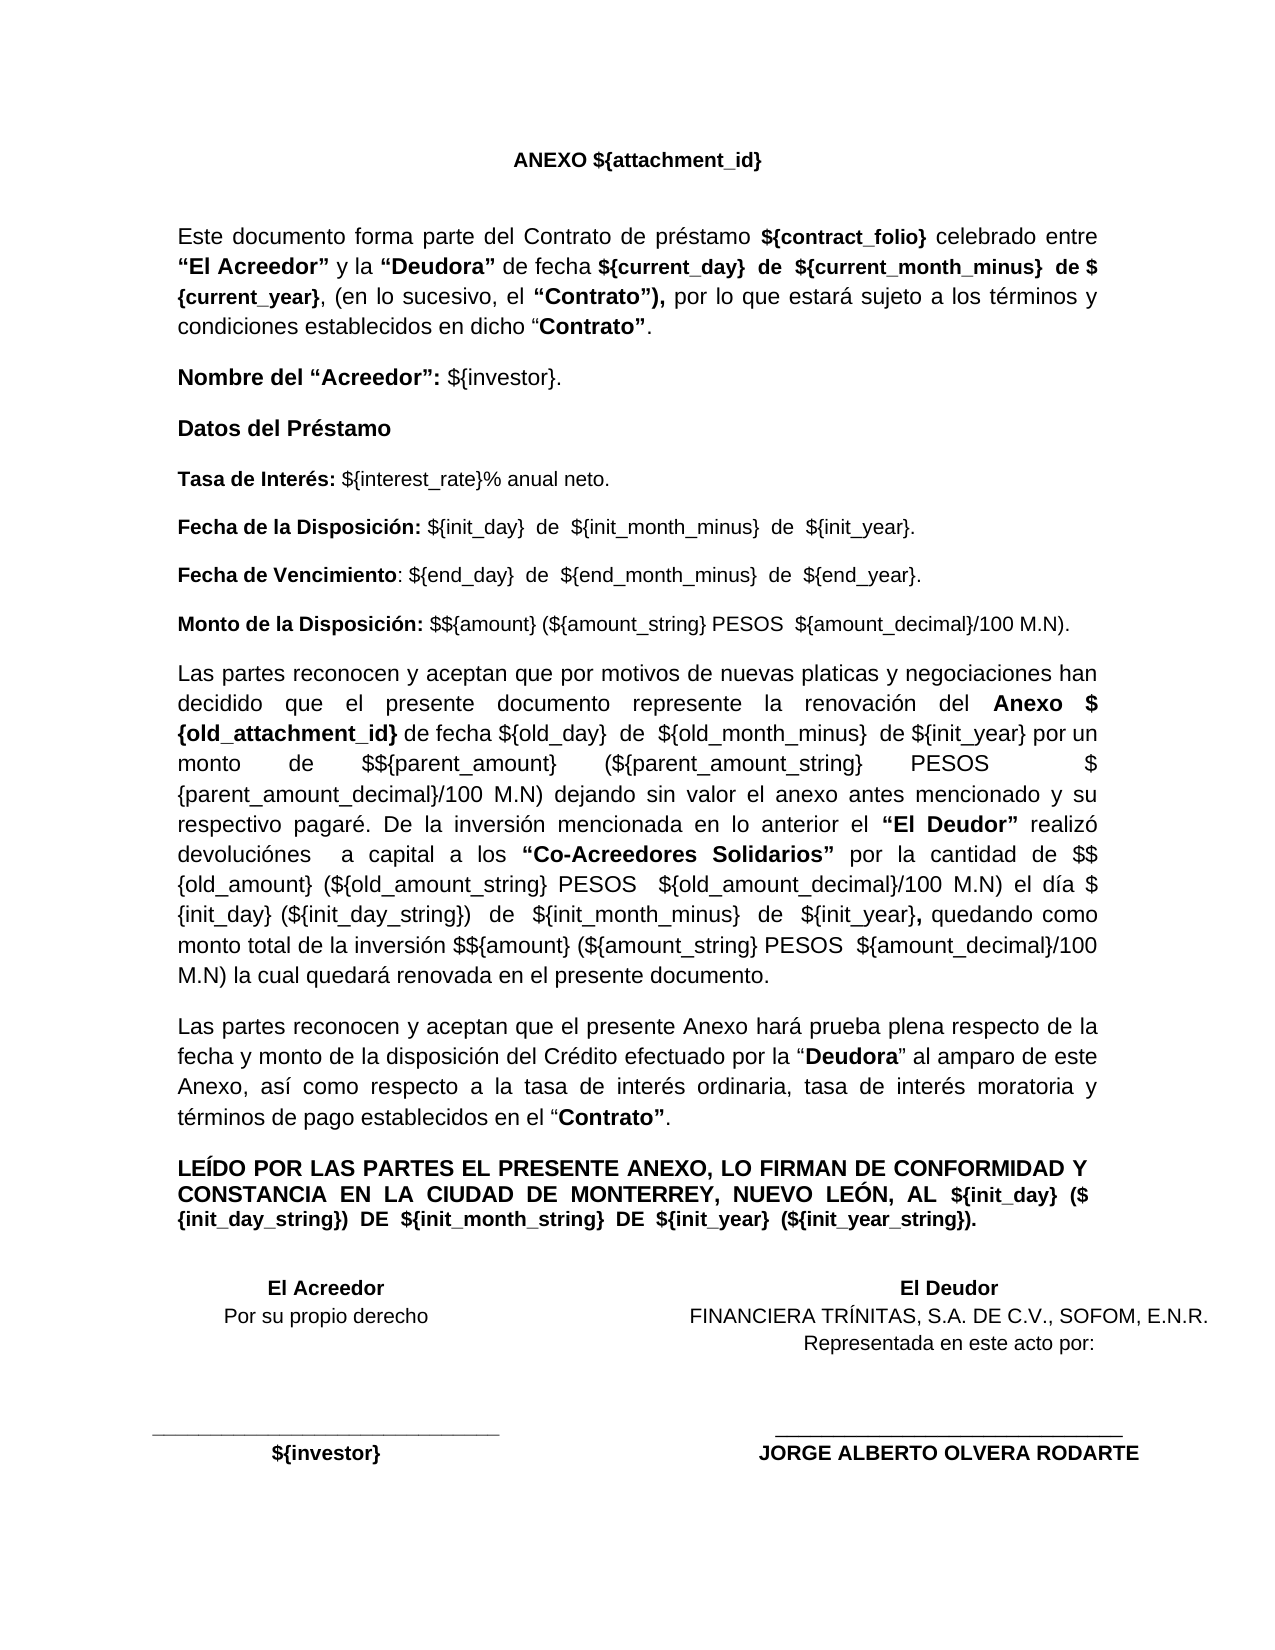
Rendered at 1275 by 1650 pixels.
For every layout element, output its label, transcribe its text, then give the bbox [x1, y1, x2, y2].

title ANEXO ${attachment_id} [177, 148, 1098, 172]
text LEÍDO POR LAS PARTES EL PRESENTE ANEXO, LO FIRMAN DE CONFORMIDAD Y CONSTANCIA EN LA CIUDAD DE MONTERREY, NUEVO LEÓN, AL ${init_day} (${init_day_string}) DE ${init_month_string} DE ${init_year} (${init_year_string}). [177, 1154, 1088, 1231]
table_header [638, 1276, 1261, 1489]
text Datos del Préstamo [177, 415, 1098, 442]
text Las partes reconocen y aceptan que por motivos de nuevas platicas y negociaciones han decidido que el presente documento represente la renovación del Anexo ${old_attachment_id} de fecha ${old_day} de ${old_month_minus} de ${init_year} por un monto de $${parent_amount} (${parent_amount_string} PESOS ${parent_amount_decimal}/100 M.N) dejando sin valor el anexo antes mencionado y su respectivo pagaré. De la inversión mencionada en lo anterior el “El Deudor” realizó devoluciónes a capital a los “Co-Acreedores Solidarios” por la cantidad de $${old_amount} (${old_amount_string} PESOS ${old_amount_decimal}/100 M.N) el día ${init_day} (${init_day_string}) de ${init_month_minus} de ${init_year}, quedando como monto total de la inversión $${amount} (${amount_string} PESOS ${amount_decimal}/100 M.N) la cual quedará renovada en el presente documento. [177, 660, 1098, 988]
text Este documento forma parte del Contrato de préstamo ${contract_folio} celebrado entre “El Acreedor” y la “Deudora” de fecha ${current_day} de ${current_month_minus} de ${current_year}, (en lo sucesivo, el “Contrato”), por lo que estará sujeto a los términos y condiciones establecidos en dicho “Contrato”. [177, 223, 1098, 339]
text Tasa de Interés: ${interest_rate}% anual neto. [177, 466, 1098, 490]
text Monto de la Disposición: $${amount} (${amount_string} PESOS ${amount_decimal}/100 M.N). [177, 611, 1098, 635]
text Fecha de Vencimiento: ${end_day} de ${end_month_minus} de ${end_year}. [177, 563, 1098, 587]
text Fecha de la Disposición: ${init_day} de ${init_month_minus} de ${init_year}. [177, 515, 1098, 539]
text Las partes reconocen y aceptan que el presente Anexo hará prueba plena respecto de la fecha y monto de la disposición del Crédito efectuado por la “Deudora” al amparo de este Anexo, así como respecto a la tasa de interés ordinaria, tasa de interés moratoria y términos de pago establecidos en el “Contrato”. [177, 1013, 1098, 1130]
text Nombre del “Acreedor”: ${investor}. [177, 364, 1098, 391]
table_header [14, 1276, 637, 1489]
